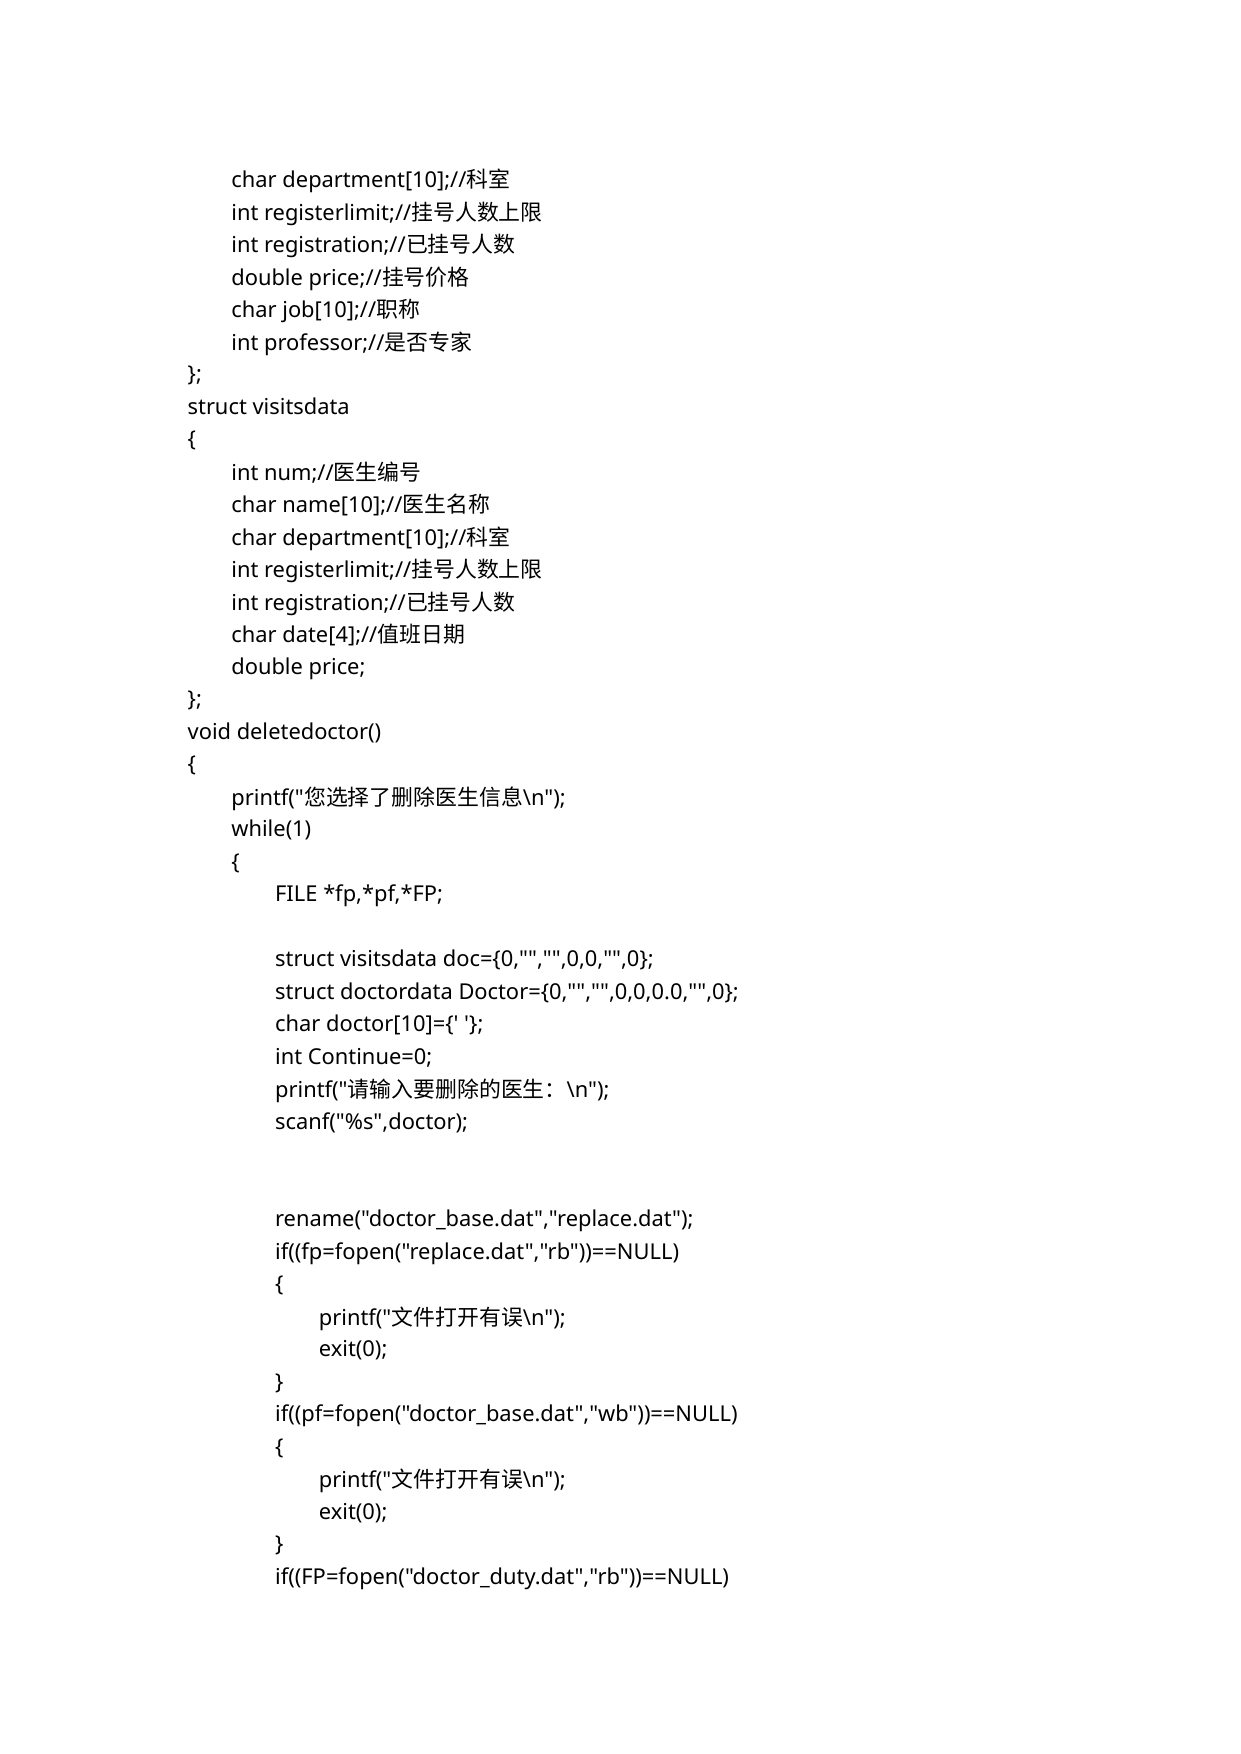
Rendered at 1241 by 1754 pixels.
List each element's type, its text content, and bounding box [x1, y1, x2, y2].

text char department[10];//科室 [187, 162, 1053, 194]
text }; [187, 682, 1053, 714]
text { [187, 422, 1053, 454]
text char name[10];//医生名称 [187, 487, 1053, 519]
text struct visitsdata doc={0,"","",0,0,"",0}; [187, 942, 1053, 974]
text { [187, 1429, 1053, 1462]
text void deletedoctor() [187, 714, 1053, 747]
text int professor;//是否专家 [187, 324, 1053, 357]
text { [187, 844, 1053, 877]
text { [187, 747, 1053, 779]
text } [187, 1527, 1053, 1559]
text int registerlimit;//挂号人数上限 [187, 194, 1053, 227]
text printf("文件打开有误\n"); [187, 1299, 1053, 1332]
text char date[4];//值班日期 [187, 617, 1053, 649]
text int registerlimit;//挂号人数上限 [187, 552, 1053, 584]
text while(1) [187, 812, 1053, 844]
text double price;//挂号价格 [187, 259, 1053, 292]
text exit(0); [187, 1332, 1053, 1364]
text FILE *fp,*pf,*FP; [187, 877, 1053, 909]
text if((pf=fopen("doctor_base.dat","wb"))==NULL) [187, 1397, 1053, 1429]
text int Continue=0; [187, 1039, 1053, 1072]
text double price; [187, 649, 1053, 682]
text int registration;//已挂号人数 [187, 227, 1053, 259]
text printf("您选择了删除医生信息\n"); [187, 779, 1053, 812]
text } [187, 1364, 1053, 1397]
text scanf("%s",doctor); [187, 1104, 1053, 1137]
text if((FP=fopen("doctor_duty.dat","rb"))==NULL) [187, 1559, 1053, 1592]
text printf("文件打开有误\n"); [187, 1462, 1053, 1494]
text { [187, 1267, 1053, 1299]
text exit(0); [187, 1494, 1053, 1527]
text char doctor[10]={' '}; [187, 1007, 1053, 1039]
text }; [187, 357, 1053, 389]
text struct doctordata Doctor={0,"","",0,0,0.0,"",0}; [187, 974, 1053, 1007]
text rename("doctor_base.dat","replace.dat"); [187, 1202, 1053, 1234]
text printf("请输入要删除的医生：\n"); [187, 1072, 1053, 1104]
text int num;//医生编号 [187, 454, 1053, 487]
text struct visitsdata [187, 389, 1053, 422]
text if((fp=fopen("replace.dat","rb"))==NULL) [187, 1234, 1053, 1267]
text char job[10];//职称 [187, 292, 1053, 324]
text char department[10];//科室 [187, 519, 1053, 552]
text int registration;//已挂号人数 [187, 584, 1053, 617]
